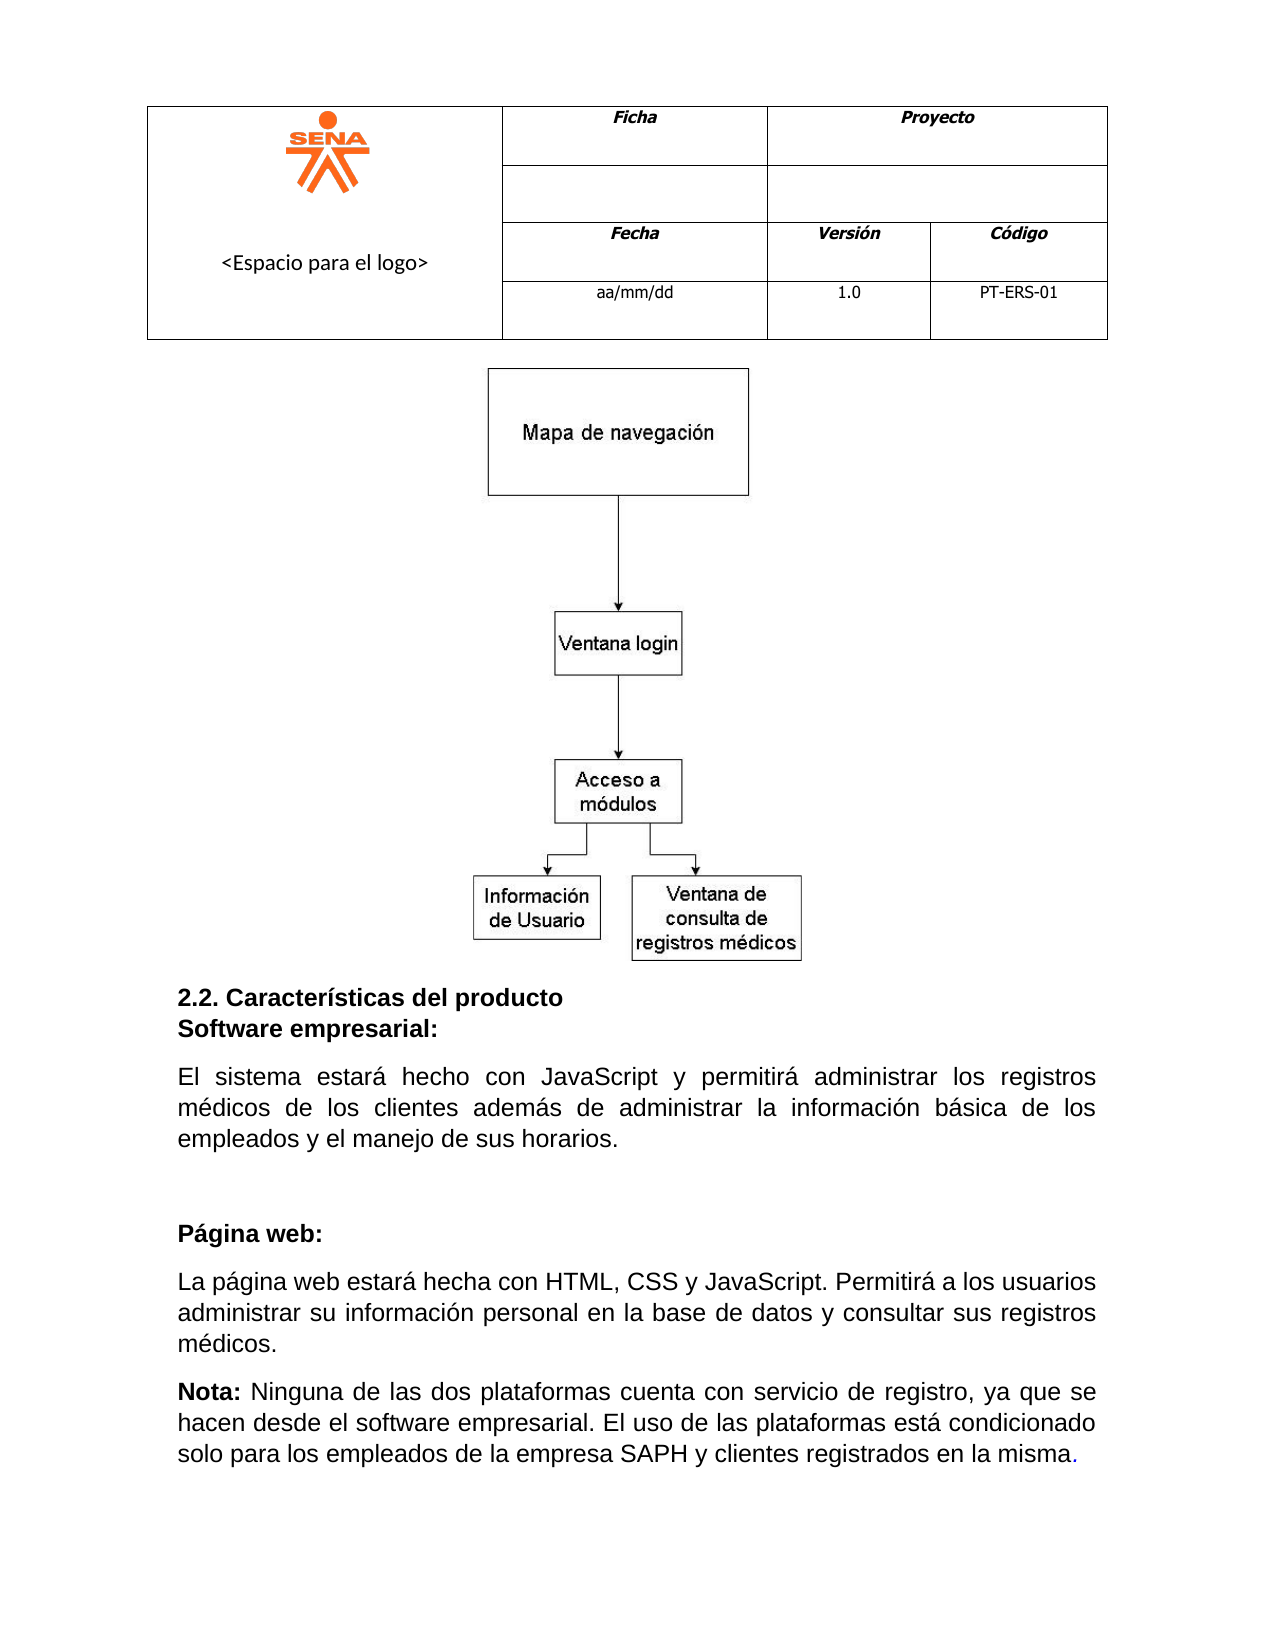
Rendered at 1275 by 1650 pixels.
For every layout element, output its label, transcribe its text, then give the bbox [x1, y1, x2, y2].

text La página web estará hecha con HTML, CSS y JavaScript. Permitirá a los usuarios administrar su información personal en la base de datos y consultar sus registros médicos. [177, 1267, 1098, 1358]
subtitle 2.2. Características del producto [177, 983, 1098, 1012]
text Página web: [177, 1219, 1098, 1248]
picture [273, 107, 374, 199]
text Software empresarial: [177, 1014, 1098, 1043]
text Nota: Ninguna de las dos plataformas cuenta con servicio de registro, ya que se hacen desde el software empresarial. El uso de las plataformas está condicionado solo para los empleados de la empresa SAPH y clientes registrados en la misma. [177, 1377, 1098, 1467]
picture [473, 368, 802, 961]
text El sistema estará hecho con JavaScript y permitirá administrar los registros médicos de los clientes además de administrar la información básica de los empleados y el manejo de sus horarios. [177, 1062, 1098, 1152]
